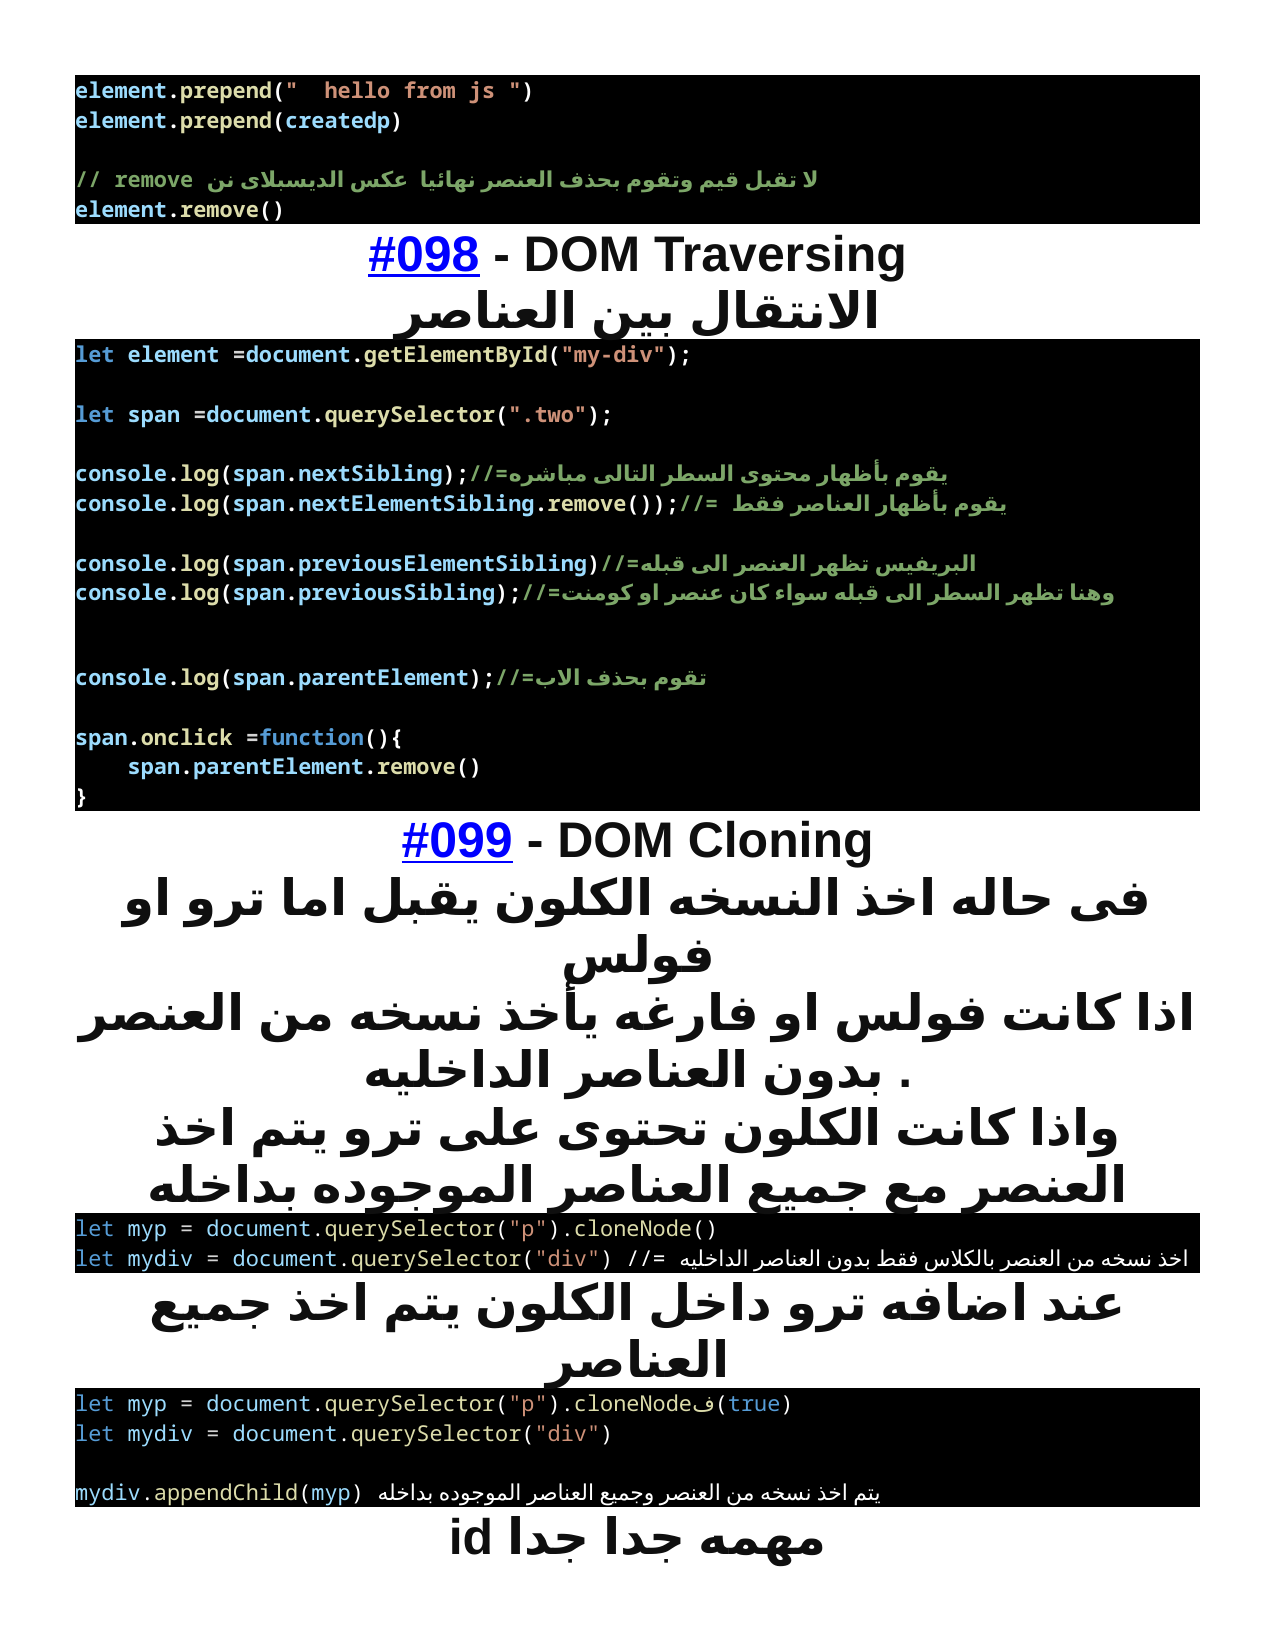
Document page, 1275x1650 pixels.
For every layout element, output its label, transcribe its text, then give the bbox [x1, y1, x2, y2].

text // remove لا تقبل قيم وتقوم بحذف العنصر نهائيا عكس الديسبلاى نن [75, 164, 1200, 194]
subtitle عند اضافه ترو داخل الكلون يتم اخذ جميع العناصر [75, 1273, 1200, 1388]
subtitle الانتقال بين العناصر [75, 281, 1200, 339]
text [75, 1418, 1200, 1447]
text span.onclick =function(){ [75, 721, 1200, 751]
text console.log(span.nextSibling);//=يقوم بأظهار محتوى السطر التالى مباشره [75, 458, 1200, 488]
subtitle id مهمه جدا جدا [75, 1507, 1200, 1564]
text element.prepend(createdp) [75, 105, 1200, 134]
text element.prepend(" hello from js ") [75, 75, 1200, 105]
text console.log(span.parentElement);//=تقوم بحذف الاب [75, 662, 1200, 692]
subtitle #098 - DOM Traversing [75, 224, 1200, 281]
subtitle واذا كانت الكلون تحتوى على ترو يتم اخذ العنصر مع جميع العناصر الموجوده بداخله [75, 1098, 1200, 1213]
text mydiv.appendChild(myp) يتم اخذ نسخه من العنصر وجميع العناصر الموجوده بداخله [75, 1477, 1200, 1507]
subtitle #099 - DOM Cloning [75, 811, 1200, 868]
text } [75, 781, 1200, 811]
text let element =document.getElementById("my-div"); [75, 339, 1200, 369]
text element.remove() [75, 194, 1200, 224]
text console.log(span.nextElementSibling.remove());//= يقوم بأظهار العناصر فقط [75, 488, 1200, 518]
text span.parentElement.remove() [75, 751, 1200, 781]
text console.log(span.previousSibling);//=وهنا تظهر السطر الى قبله سواء كان عنصر او كومنت [75, 577, 1200, 607]
text let myp = document.querySelector("p").cloneNodeف(true) [75, 1388, 1200, 1418]
text let span =document.querySelector(".two"); [75, 398, 1200, 428]
text console.log(span.previousElementSibling)//=البريفيس تظهر العنصر الى قبله [75, 547, 1200, 577]
subtitle اذا كانت فولس او فارغه يأخذ نسخه من العنصر بدون العناصر الداخليه . [75, 983, 1200, 1098]
text let myp = document.querySelector("p").cloneNode() [75, 1213, 1200, 1243]
subtitle فى حاله اخذ النسخه الكلون يقبل اما ترو او فولس [75, 868, 1200, 983]
text let mydiv = document.querySelector("div") //= اخذ نسخه من العنصر بالكلاس فقط بدون العناصر الداخليه [75, 1243, 1200, 1273]
